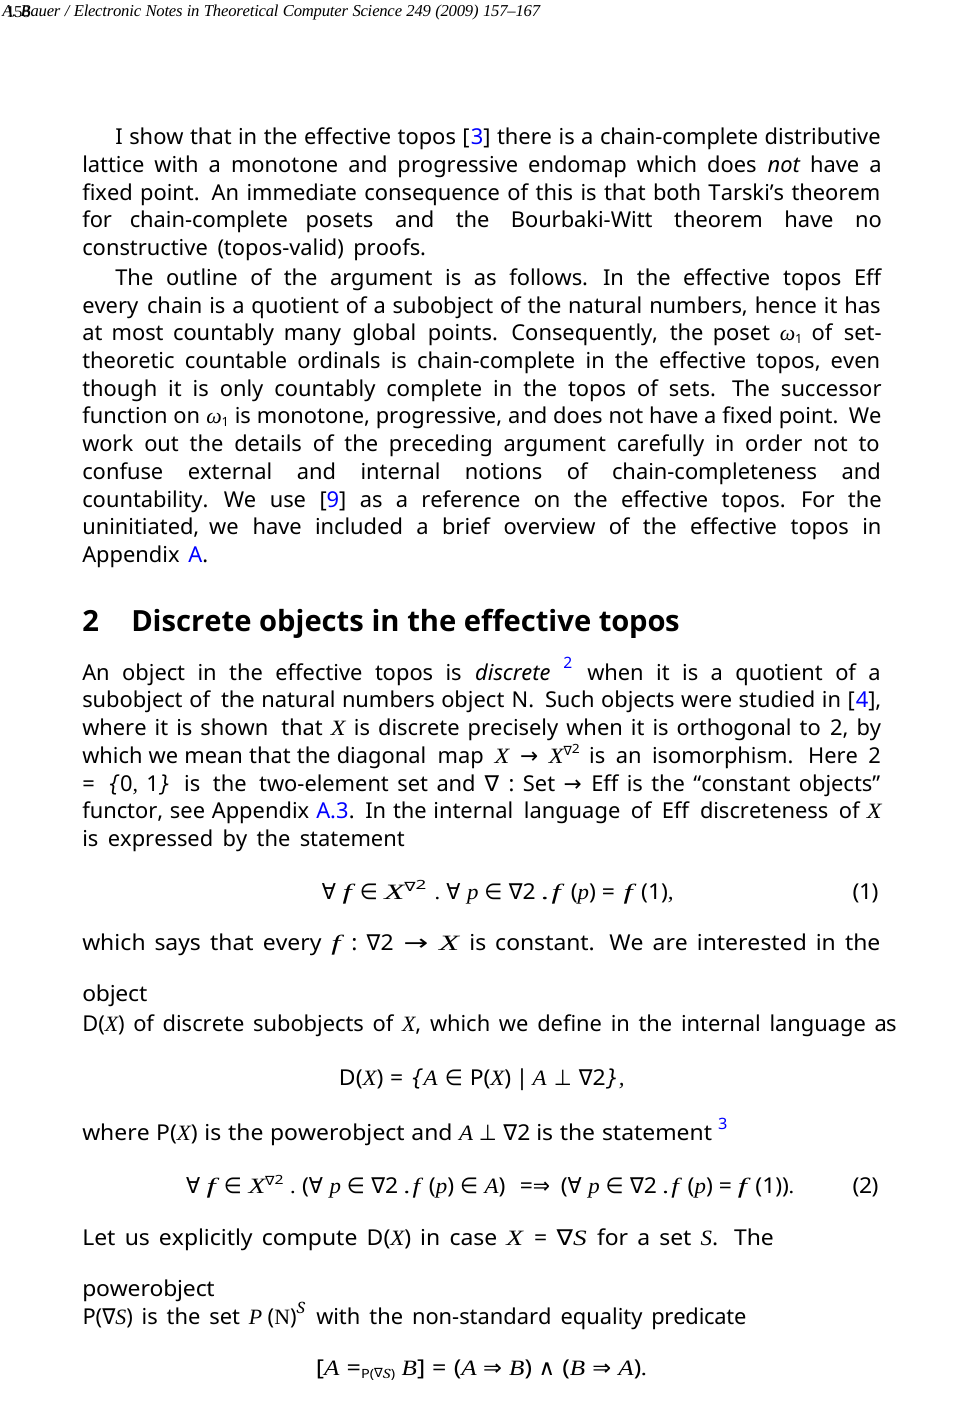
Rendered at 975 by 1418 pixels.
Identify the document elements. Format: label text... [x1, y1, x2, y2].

text P(∇S) is the set P (N)S with the non-standard equality predicate [82, 1302, 904, 1330]
text where P(X) is the powerobject and A ⊥ ∇2 is the statement 3 [82, 1113, 904, 1147]
text An object in the effective topos is discrete 2 when it is a quotient of a subobject of the natural numbers object N. Such objects were studied in [4], where it is shown that X is discrete precisely when it is orthogonal to 2, by which we mean that the diagonal map X → X∇2 is an isomorphism. Here 2 = {0, 1} is the two-element set and ∇ : Set → Eff is the “constant objects” functor, see Appendix A.3. In the internal language of Eff discreteness of X is expressed by the statement [82, 658, 881, 852]
subtitle Discrete objects in the effective topos [82, 600, 904, 639]
text ∀ f ∈ X∇2 . (∀ p ∈ ∇2 .f (p) ∈ A) =⇒ (∀ p ∈ ∇2 .f (p) = f (1)). (2) Let us explicitly compute D(X) in case X = ∇S for a set S. The powerobject [82, 1149, 881, 1302]
text [A =P(∇S) B] = (A ⇒ B) ∧ (B ⇒ A). [71, 1352, 892, 1382]
text I show that in the effective topos [3] there is a chain-complete distributive lattice with a monotone and progressive endomap which does not have a fixed point. An immediate consequence of this is that both Tarski’s theorem for chain-complete posets and the Bourbaki-Witt theorem have no constructive (topos-valid) proofs. [82, 122, 881, 261]
text D(X) = {A ∈ P(X) | A ⊥ ∇2}, [71, 1062, 893, 1092]
text ∀ f ∈ X∇2 . ∀ p ∈ ∇2 .f (p) = f (1), (1) which says that every f : ∇2 → X is constant. We are interested in the object [82, 855, 881, 1008]
text The outline of the argument is as follows. In the effective topos Eff every chain is a quotient of a subobject of the natural numbers, hence it has at most countably many global points. Consequently, the poset ω1 of set-theoretic countable ordinals is chain-complete in the effective topos, even though it is only countably complete in the topos of sets. The successor function on ω1 is monotone, progressive, and does not have a fixed point. We work out the details of the preceding argument carefully in order not to confuse external and internal notions of chain-completeness and countability. We use [9] as a reference on the effective topos. For the uninitiated, we have included a brief overview of the effective topos in Appendix A. [82, 263, 881, 568]
text D(X) of discrete subobjects of X, which we define in the internal language as [82, 1008, 904, 1038]
